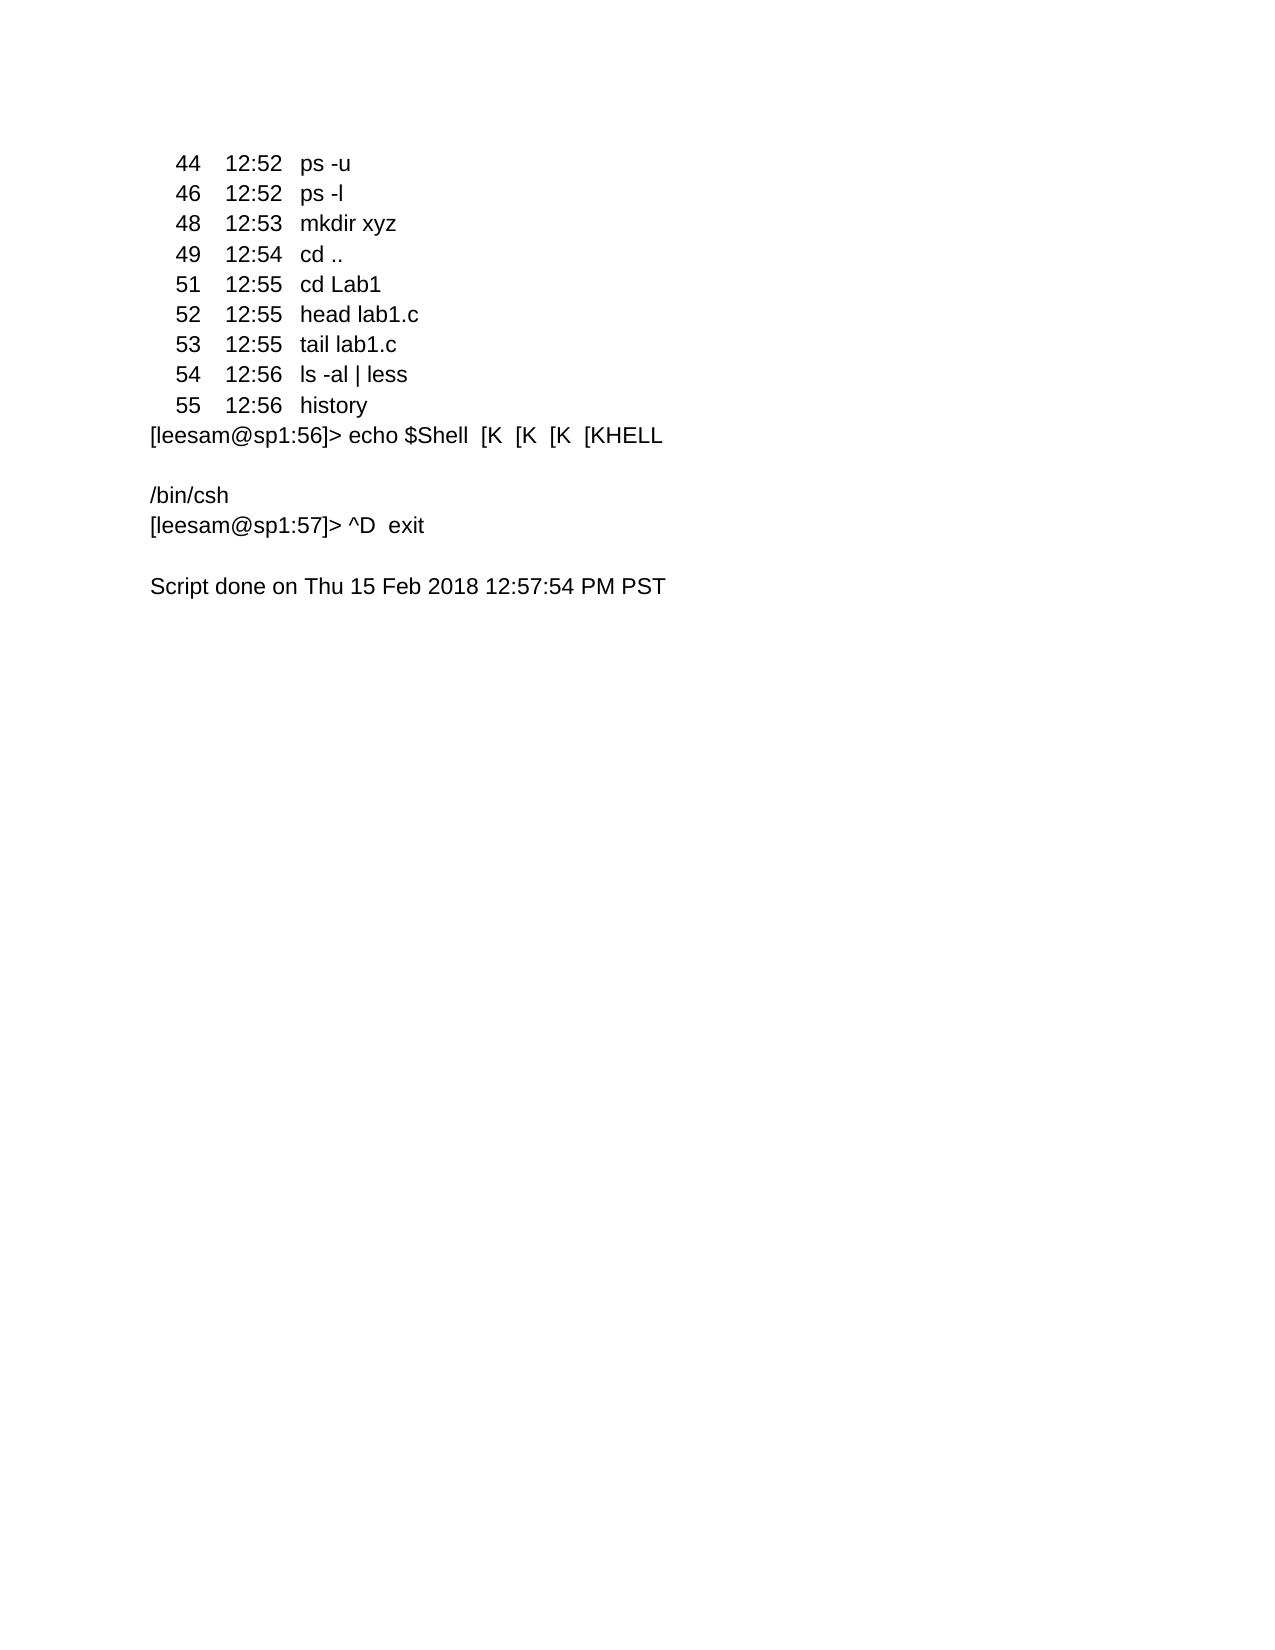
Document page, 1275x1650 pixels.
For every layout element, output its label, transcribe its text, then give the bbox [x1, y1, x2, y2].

text 46 12:52 ps -l [150, 180, 1125, 207]
text 48 12:53 mkdir xyz [150, 210, 1125, 237]
text 51 12:55 cd Lab1 [150, 271, 1125, 297]
text 52 12:55 head lab1.c [150, 301, 1125, 327]
text 53 12:55 tail lab1.c [150, 331, 1125, 358]
text Script done on Thu 15 Feb 2018 12:57:54 PM PST [150, 573, 1125, 599]
text 49 12:54 cd .. [150, 241, 1125, 267]
text 54 12:56 ls -al | less [150, 361, 1125, 388]
text 55 12:56 history [150, 392, 1125, 418]
text [leesam@sp1:57]> ^D exit [150, 512, 1125, 539]
text [leesam@sp1:56]> echo $Shell [K [K [K [KHELL [150, 422, 1125, 448]
text /bin/csh [150, 482, 1125, 509]
text 44 12:52 ps -u [150, 150, 1125, 176]
